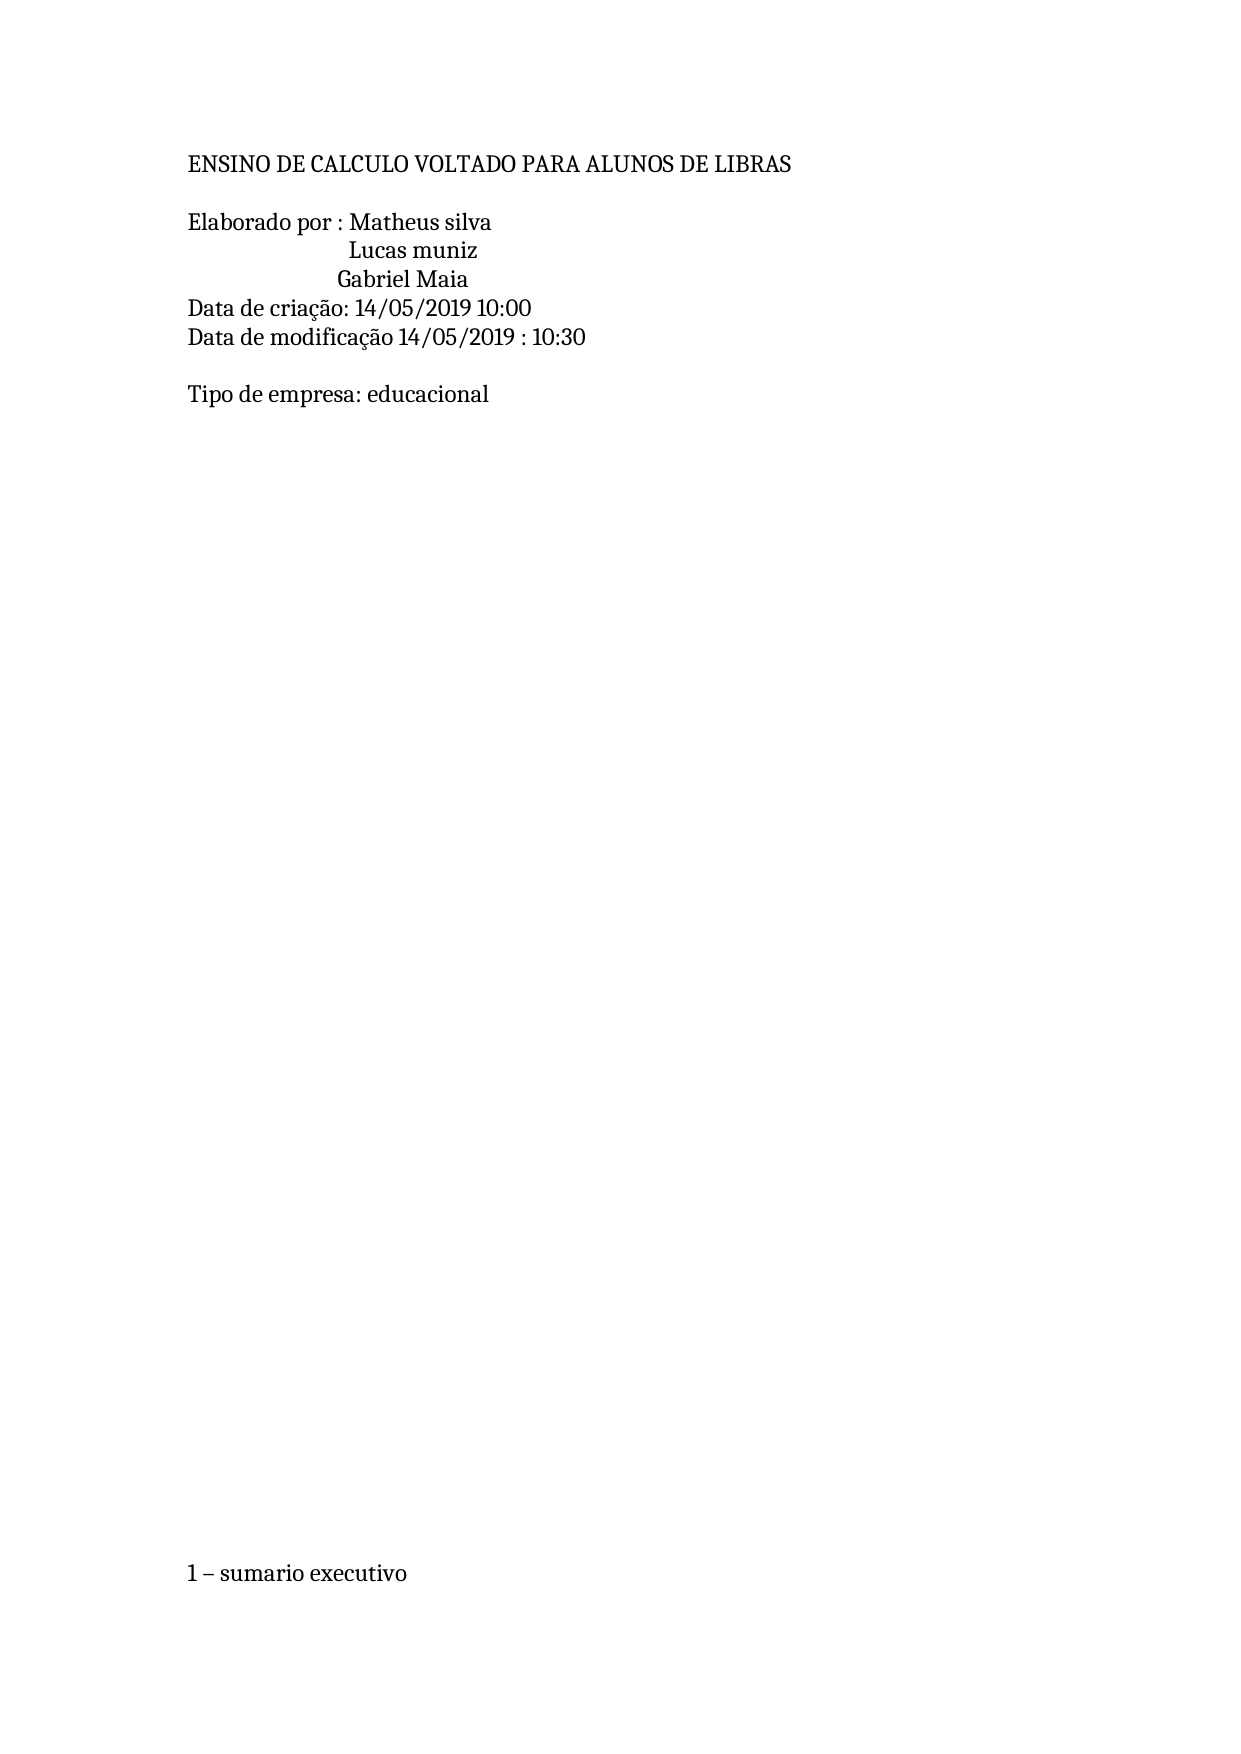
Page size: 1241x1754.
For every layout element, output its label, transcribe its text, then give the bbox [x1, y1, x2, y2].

text 1 – sumario executivo [187, 1559, 1053, 1587]
text Lucas muniz [187, 236, 1053, 265]
text Data de criação: 14/05/2019 10:00 [187, 294, 1053, 322]
text Gabriel Maia [187, 265, 1053, 294]
text Elaborado por : Matheus silva [187, 207, 1053, 236]
text Tipo de empresa: educacional [187, 380, 1053, 409]
text Data de modificação 14/05/2019 : 10:30 [187, 322, 1053, 351]
text ENSINO DE CALCULO VOLTADO PARA ALUNOS DE LIBRAS [187, 150, 1053, 179]
